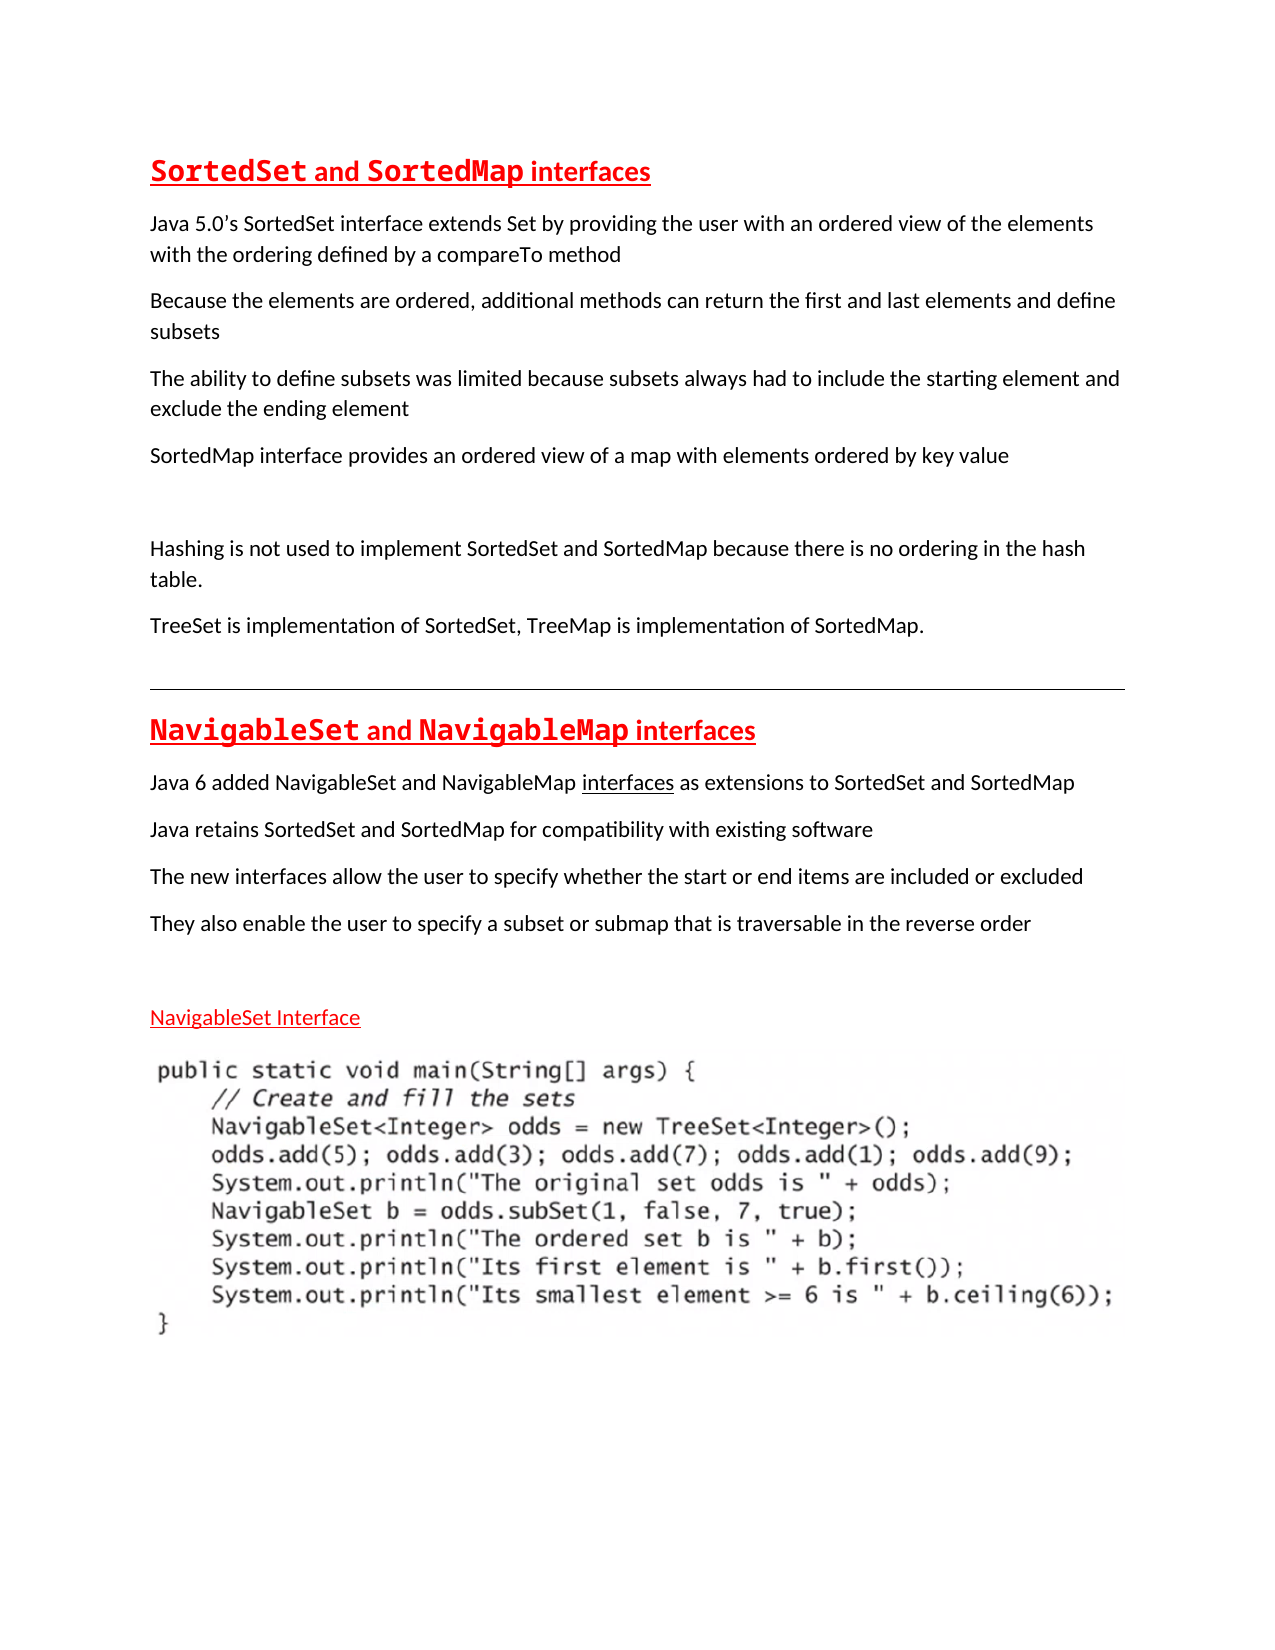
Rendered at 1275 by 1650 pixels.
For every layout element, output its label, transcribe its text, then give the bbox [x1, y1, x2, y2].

text SortedSet and SortedMap interfaces [150, 150, 1125, 190]
text TreeSet is implementation of SortedSet, TreeMap is implementation of SortedMap. [150, 612, 1125, 639]
text Hashing is not used to implement SortedSet and SortedMap because there is no ordering in the hash table. [150, 534, 1125, 593]
picture [150, 1049, 1125, 1337]
text SortedMap interface provides an ordered view of a map with elements ordered by key value [150, 441, 1125, 469]
text Java retains SortedSet and SortedMap for compatibility with existing software [150, 815, 1125, 843]
text They also enable the user to specify a subset or submap that is traversable in the reverse order [150, 909, 1125, 937]
text The ability to define subsets was limited because subsets always had to include the starting element and exclude the ending element [150, 364, 1125, 422]
text NavigableSet Interface [150, 1003, 1125, 1031]
text Java 6 added NavigableSet and NavigableMap interfaces as extensions to SortedSet and SortedMap [150, 768, 1125, 796]
text NavigableSet and NavigableMap interfaces [150, 709, 1125, 749]
text The new interfaces allow the user to specify whether the start or end items are included or excluded [150, 862, 1125, 890]
text Because the elements are ordered, additional methods can return the first and last elements and define subsets [150, 287, 1125, 345]
text Java 5.0’s SortedSet interface extends Set by providing the user with an ordered view of the elements with the ordering defined by a compareTo method [150, 209, 1125, 268]
